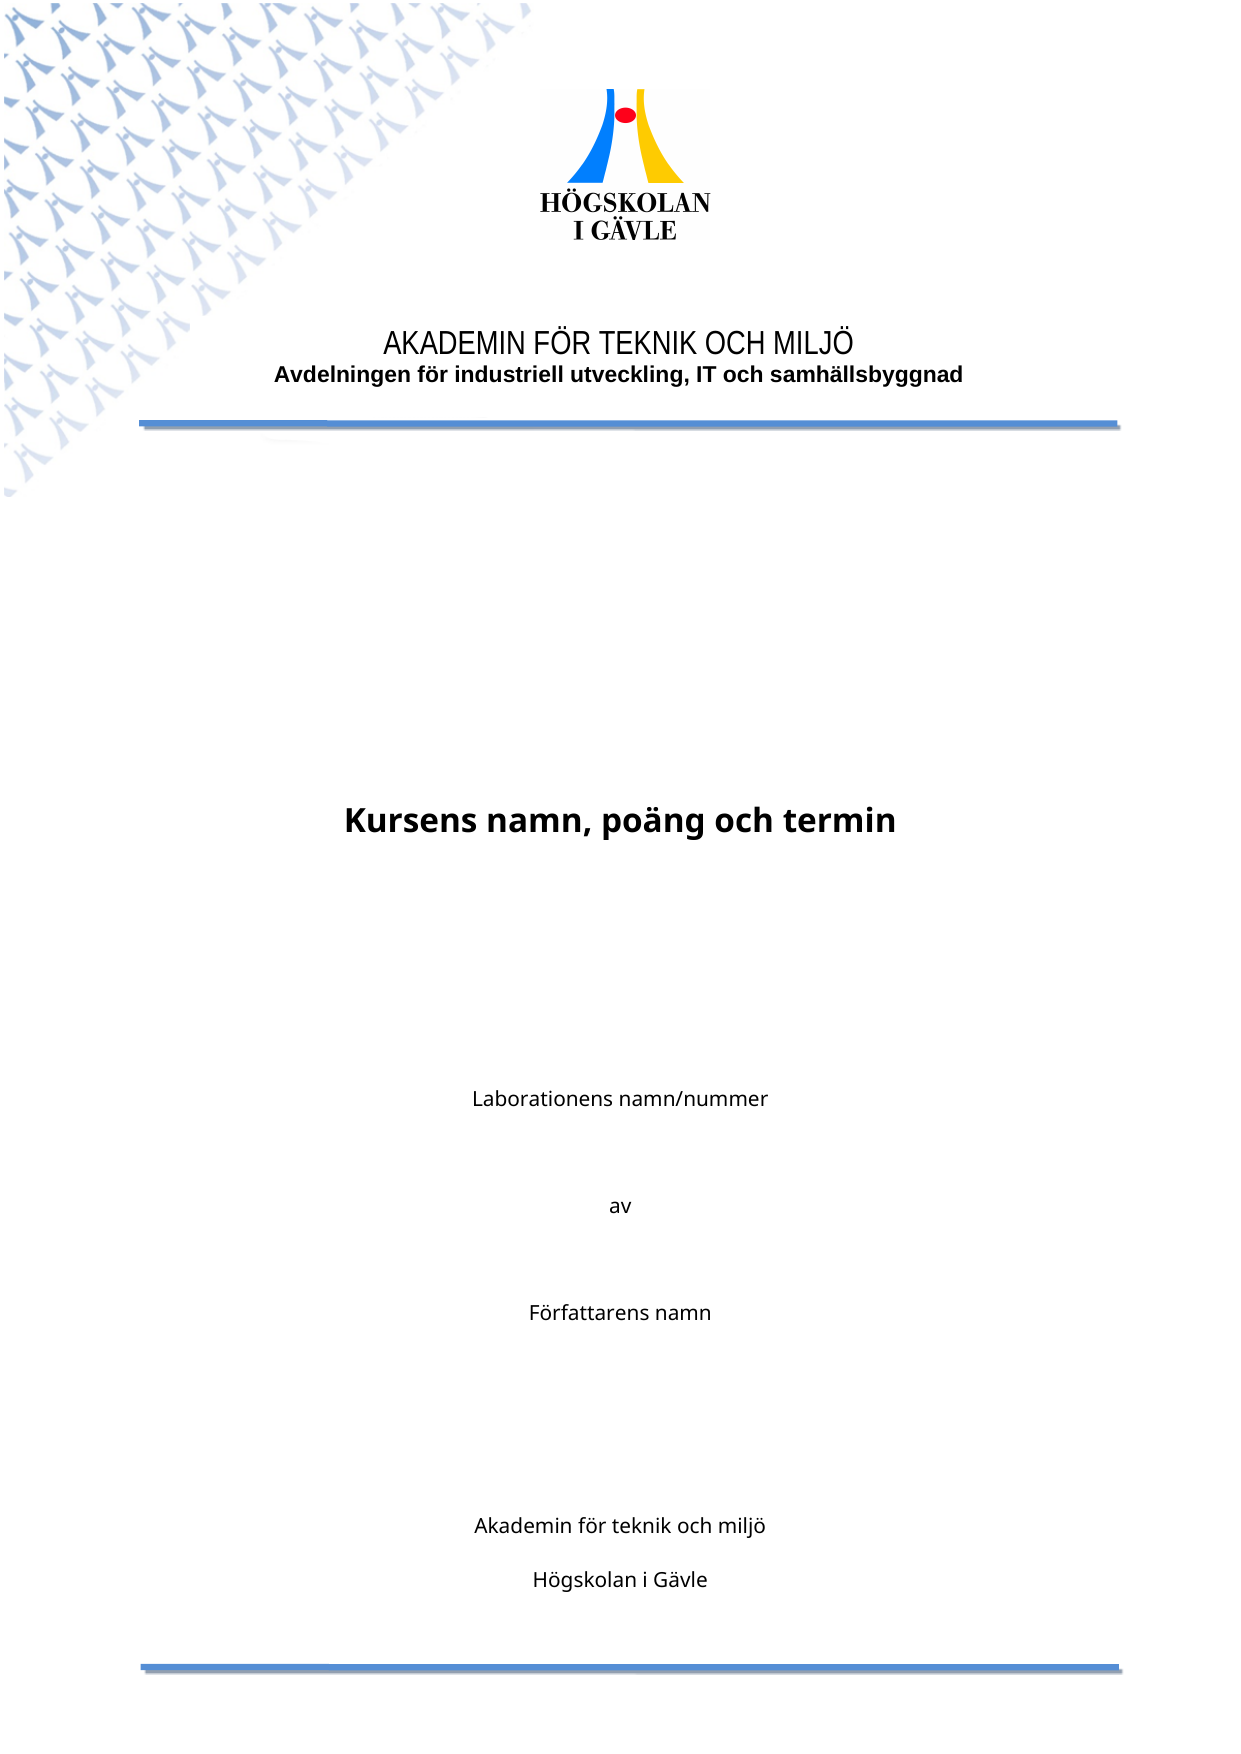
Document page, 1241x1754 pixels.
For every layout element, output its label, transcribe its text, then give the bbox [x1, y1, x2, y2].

text Kursens namn, poäng och termin [177, 797, 1063, 843]
text av [177, 1191, 1063, 1219]
text Akademin för teknik och miljö [177, 1512, 1063, 1540]
text Författarens namn [177, 1298, 1063, 1326]
picture [540, 89, 711, 240]
text Laborationens namn/nummer [177, 1084, 1063, 1112]
text Högskolan i Gävle [177, 1565, 1063, 1593]
picture [0, 0, 534, 497]
